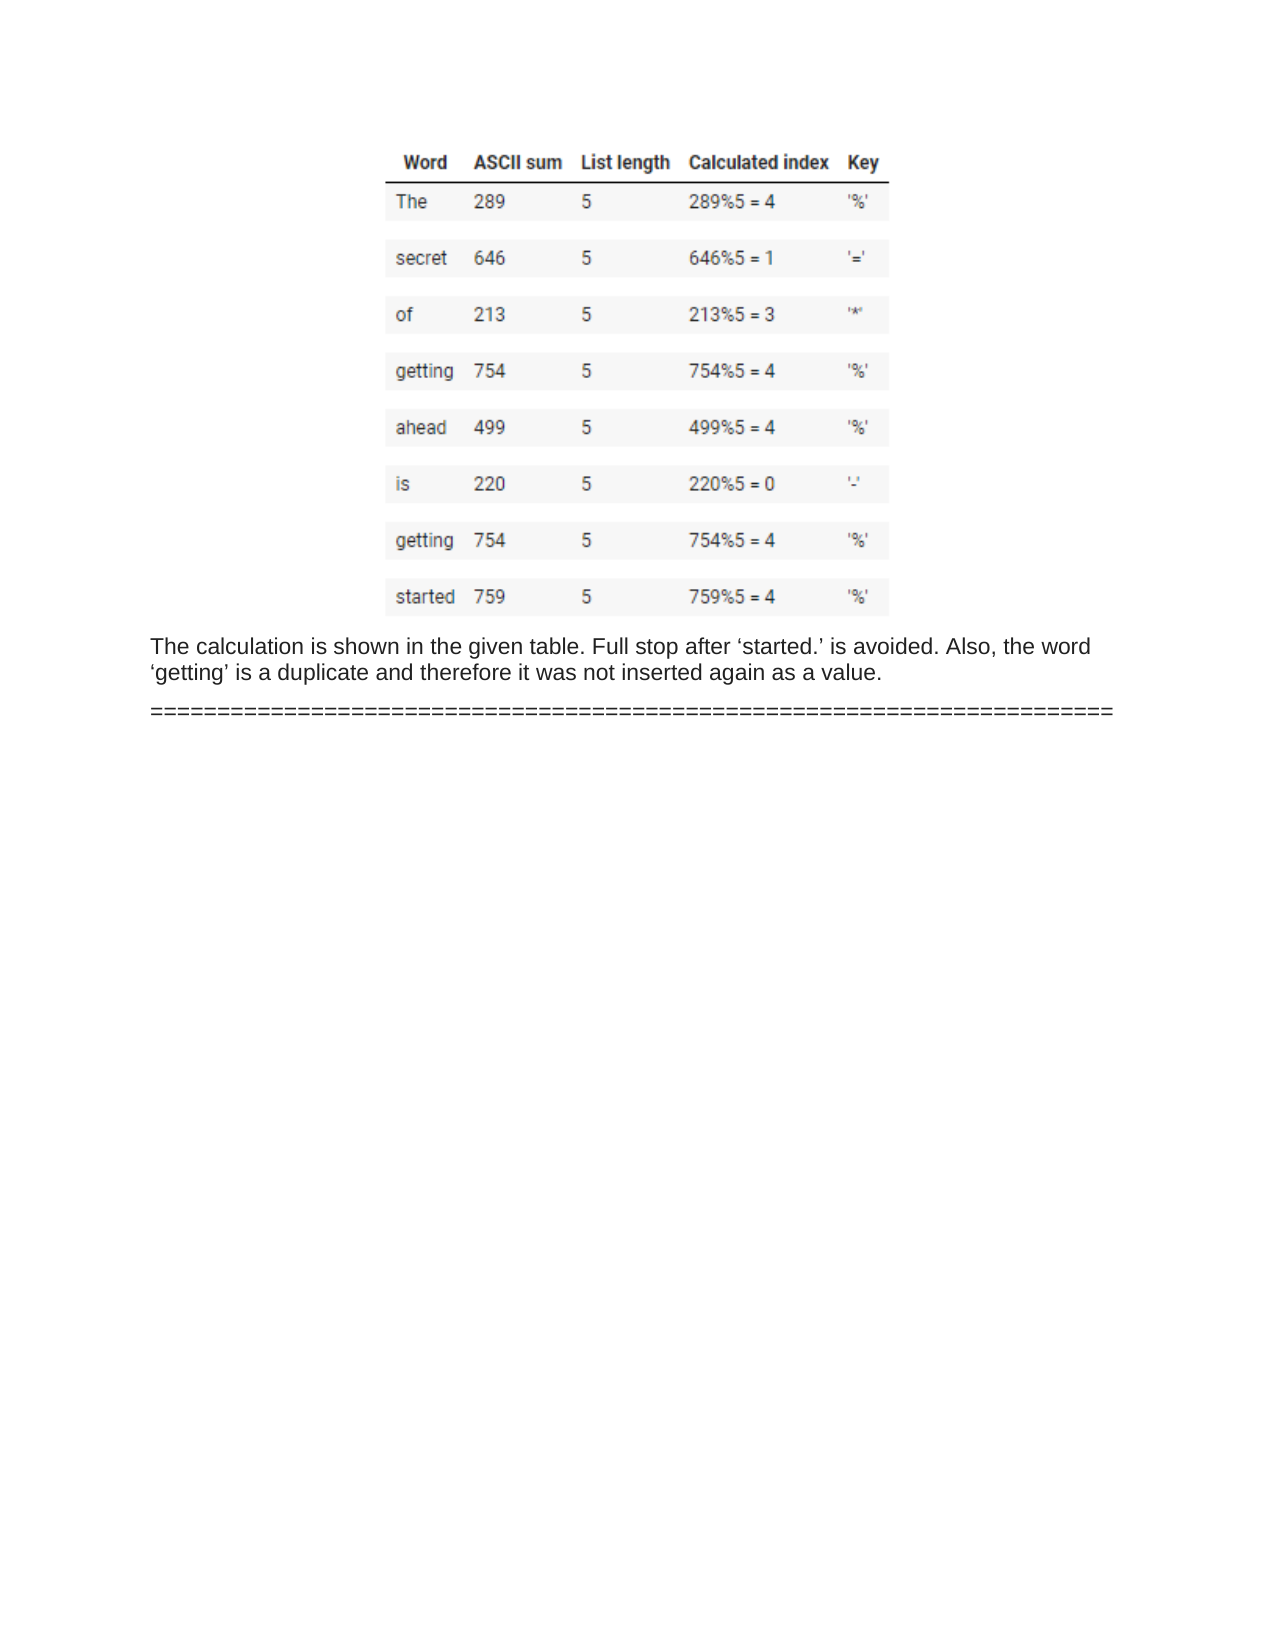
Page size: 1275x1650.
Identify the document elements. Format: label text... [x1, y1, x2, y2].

text ======================================================================== [150, 698, 1125, 724]
picture [381, 150, 894, 621]
text The calculation is shown in the given table. Full stop after ‘started.’ is avoided. Also, the word ‘getting’ is a duplicate and therefore it was not inserted again as a value. [150, 633, 1125, 686]
